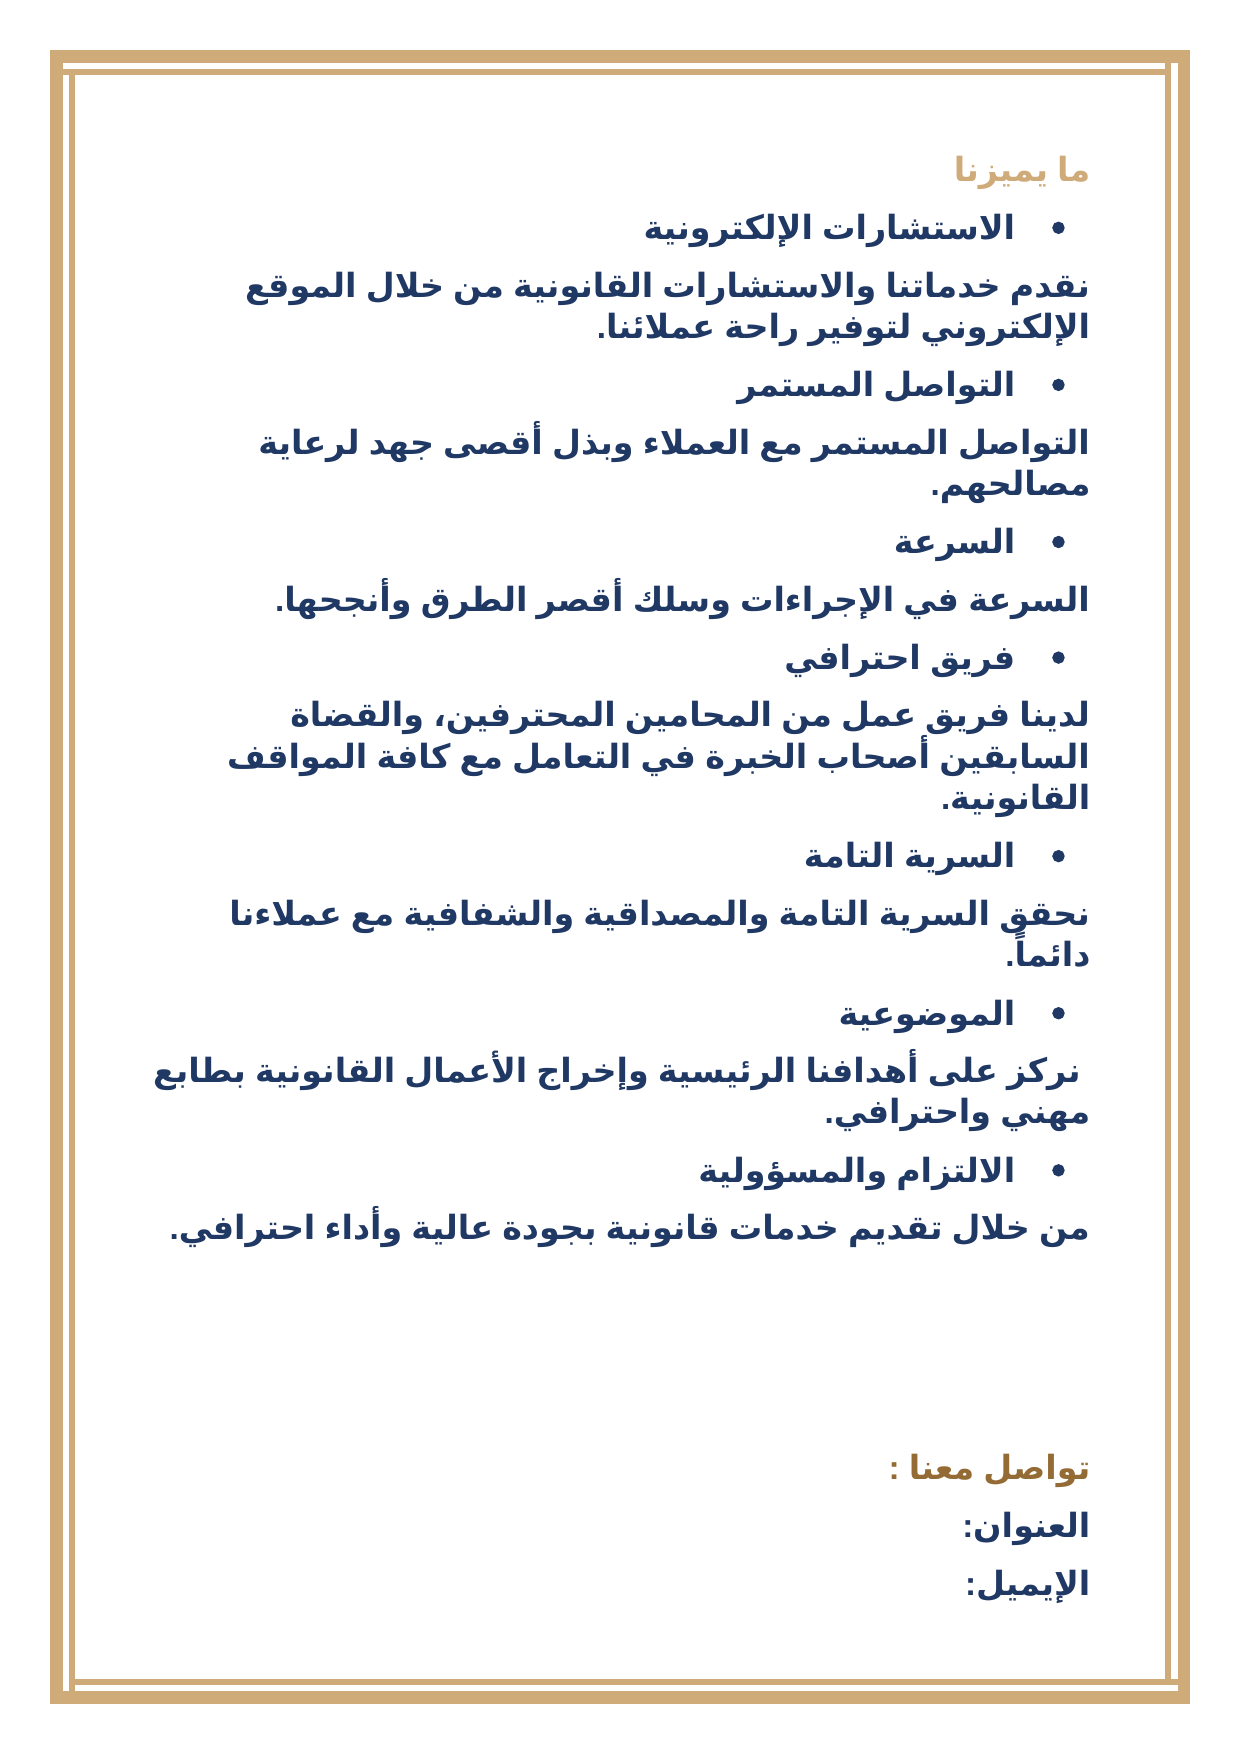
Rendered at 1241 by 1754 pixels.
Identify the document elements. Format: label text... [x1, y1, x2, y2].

text نقدم خدماتنا والاستشارات القانونية من خلال الموقع الإلكتروني لتوفير راحة عملائنا. [150, 266, 1090, 346]
list السرعة [150, 522, 1053, 561]
text السرعة في الإجراءات وسلك أقصر الطرق وأنجحها. [150, 580, 1090, 618]
text من خلال تقديم خدمات قانونية بجودة عالية وأداء احترافي. [150, 1208, 1090, 1247]
text نركز على أهدافنا الرئيسية وإخراج الأعمال القانونية بطابع مهني واحترافي. [150, 1051, 1090, 1131]
list فريق احترافي [150, 638, 1053, 676]
text ما يميزنا [150, 150, 1090, 188]
text نحقق السرية التامة والمصداقية والشفافية مع عملاءنا دائماً. [150, 894, 1090, 974]
text لدينا فريق عمل من المحامين المحترفين، والقضاة السابقين أصحاب الخبرة في التعامل مع كافة المواقف القانونية. [150, 695, 1090, 817]
list الاستشارات الإلكترونية [150, 208, 1053, 247]
list التواصل المستمر [150, 365, 1053, 404]
text التواصل المستمر مع العملاء وبذل أقصى جهد لرعاية مصالحهم. [150, 423, 1090, 503]
text تواصل معنا : [150, 1448, 1090, 1487]
list السرية التامة [150, 836, 1053, 875]
text الإيميل: [150, 1564, 1090, 1603]
list الالتزام والمسؤولية [150, 1151, 1053, 1189]
text العنوان: [150, 1506, 1090, 1545]
list الموضوعية [150, 993, 1053, 1032]
